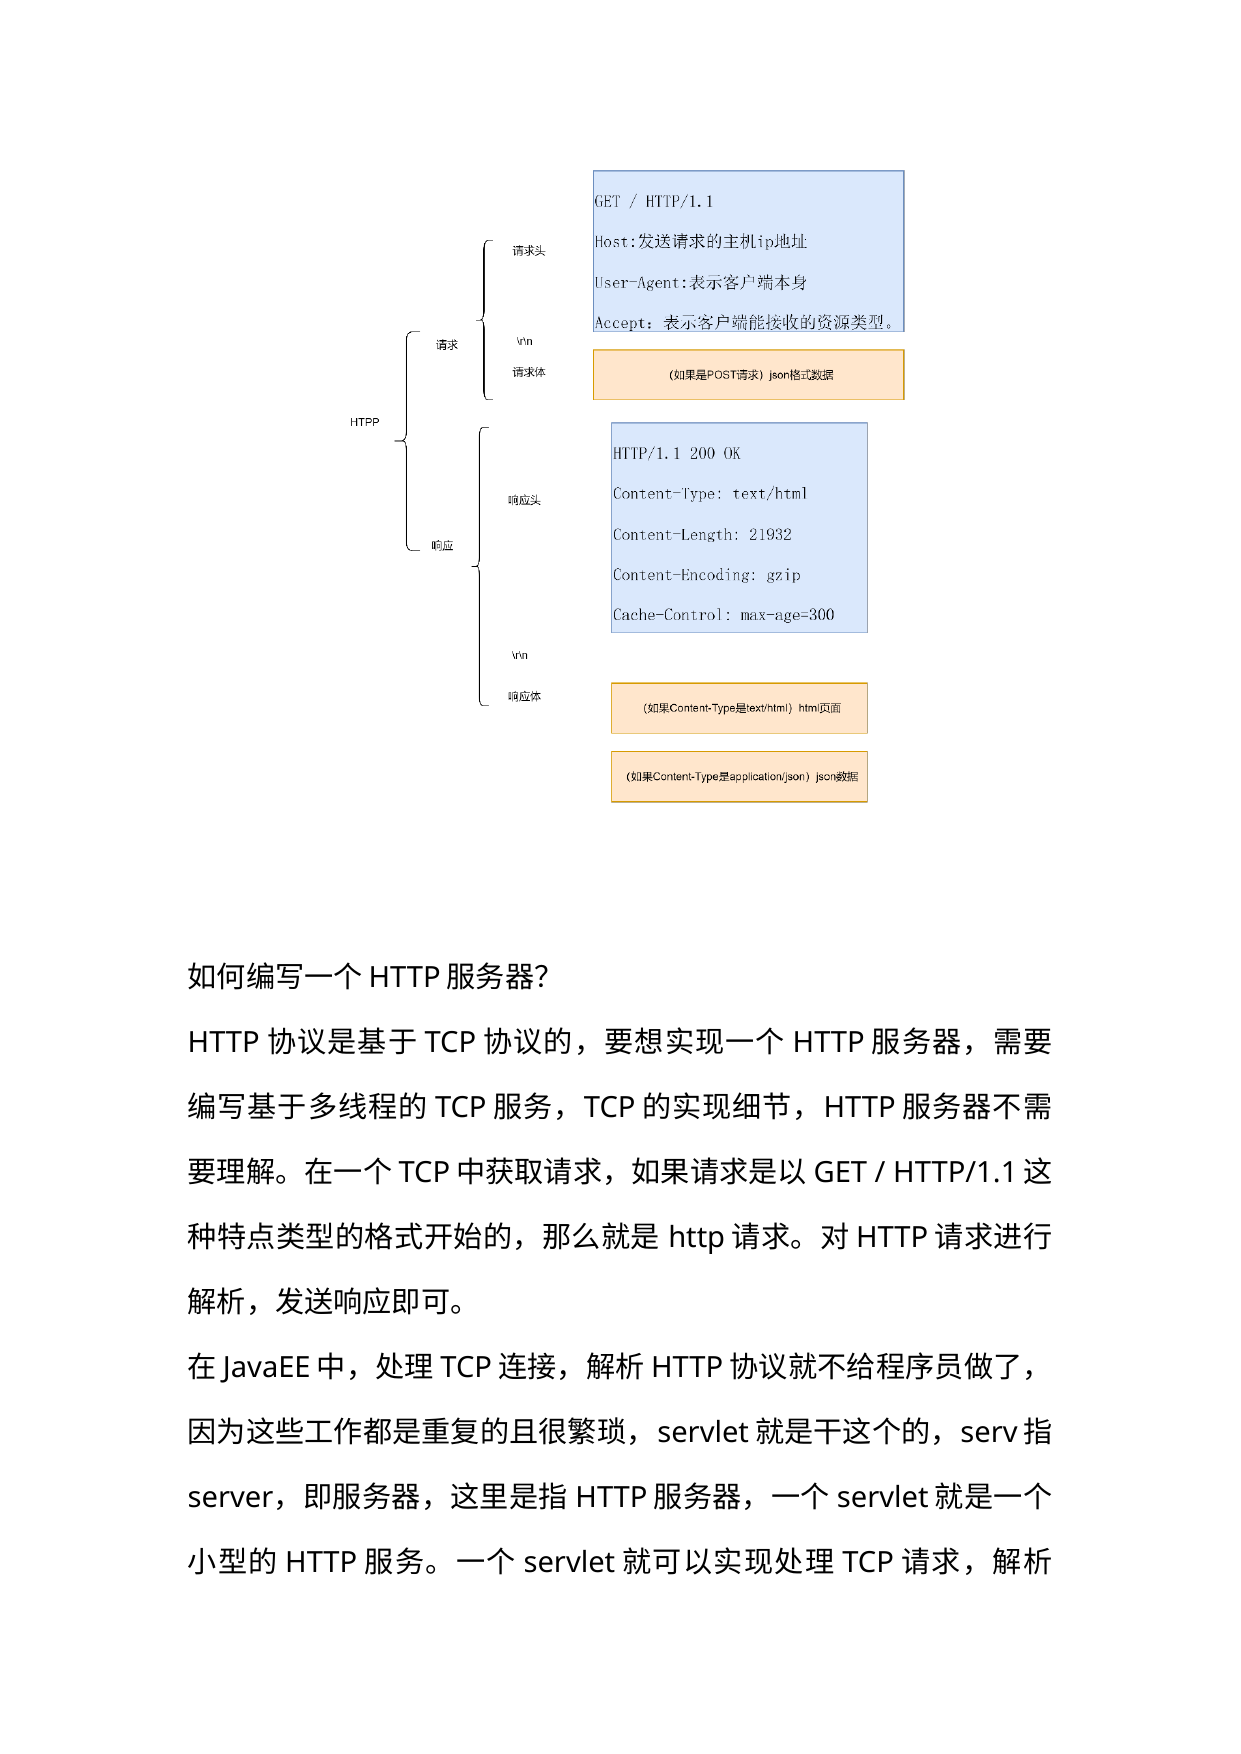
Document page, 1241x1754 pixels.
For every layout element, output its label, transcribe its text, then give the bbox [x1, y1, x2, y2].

text HTTP协议是基于TCP协议的，要想实现一个HTTP服务器，需要编写基于多线程的TCP服务，TCP的实现细节，HTTP服务器不需要理解。在一个TCP中获取请求，如果请求是以GET / HTTP/1.1这种特点类型的格式开始的，那么就是http请求。对HTTP请求进行解析，发送响应即可。 [187, 1007, 1053, 1332]
picture [328, 162, 913, 811]
text 如何编写一个HTTP服务器？ [187, 942, 1053, 1007]
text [187, 1332, 1053, 1592]
